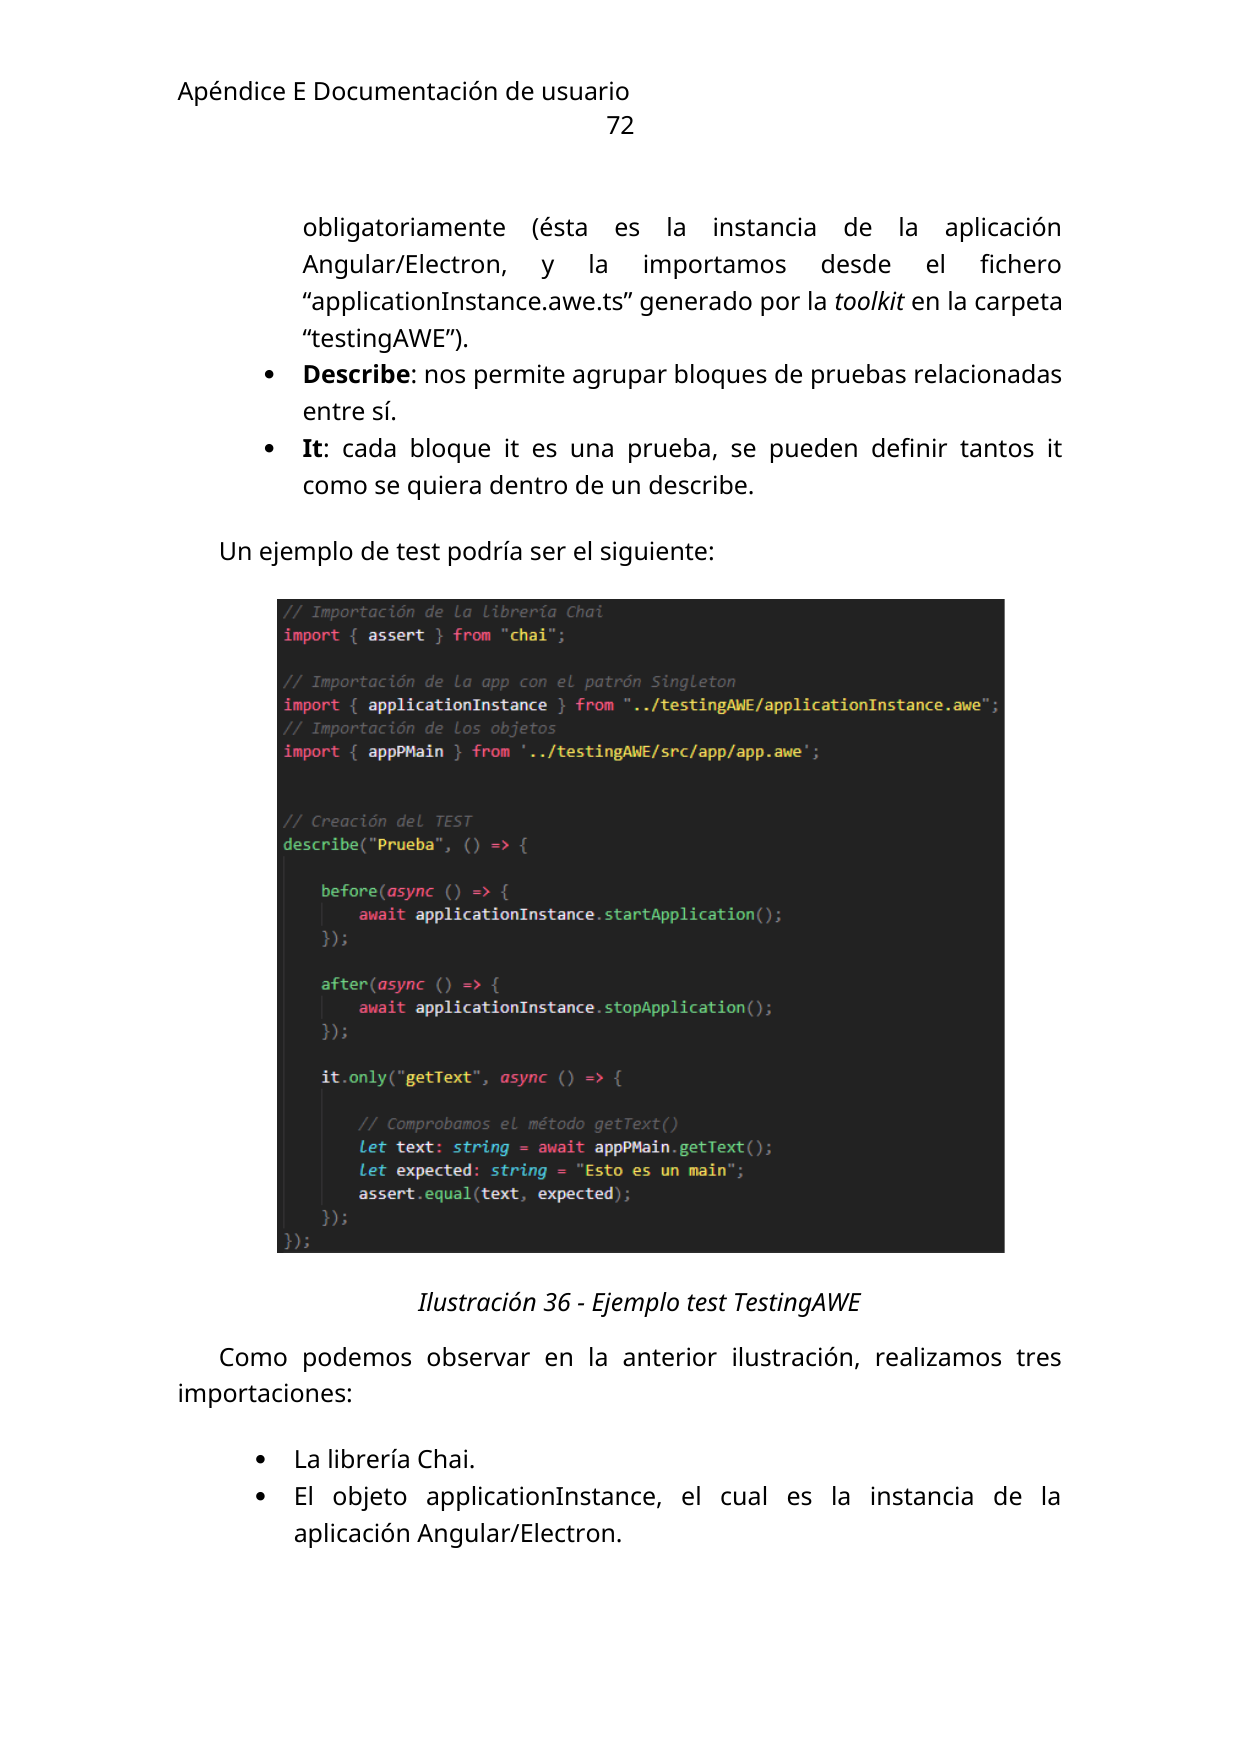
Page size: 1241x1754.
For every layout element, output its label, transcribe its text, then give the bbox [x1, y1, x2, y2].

list El objeto applicationInstance, el cual es la instancia de la aplicación Angular/Electron. [256, 1479, 1063, 1549]
text Un ejemplo de test podría ser el siguiente: [177, 533, 1063, 567]
list Describe: nos permite agrupar bloques de pruebas relacionadas entre sí. [265, 357, 1063, 428]
picture [277, 599, 1005, 1253]
list La librería Chai. [256, 1442, 1063, 1476]
text Ilustración 36 - Ejemplo test TestingAWE [177, 1284, 1063, 1318]
list It: cada bloque it es una prueba, se pueden definir tantos it como se quiera dentro de un describe. [265, 431, 1063, 501]
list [265, 210, 1063, 354]
text Como podemos observar en la anterior ilustración, realizamos tres importaciones: [177, 1339, 1063, 1410]
